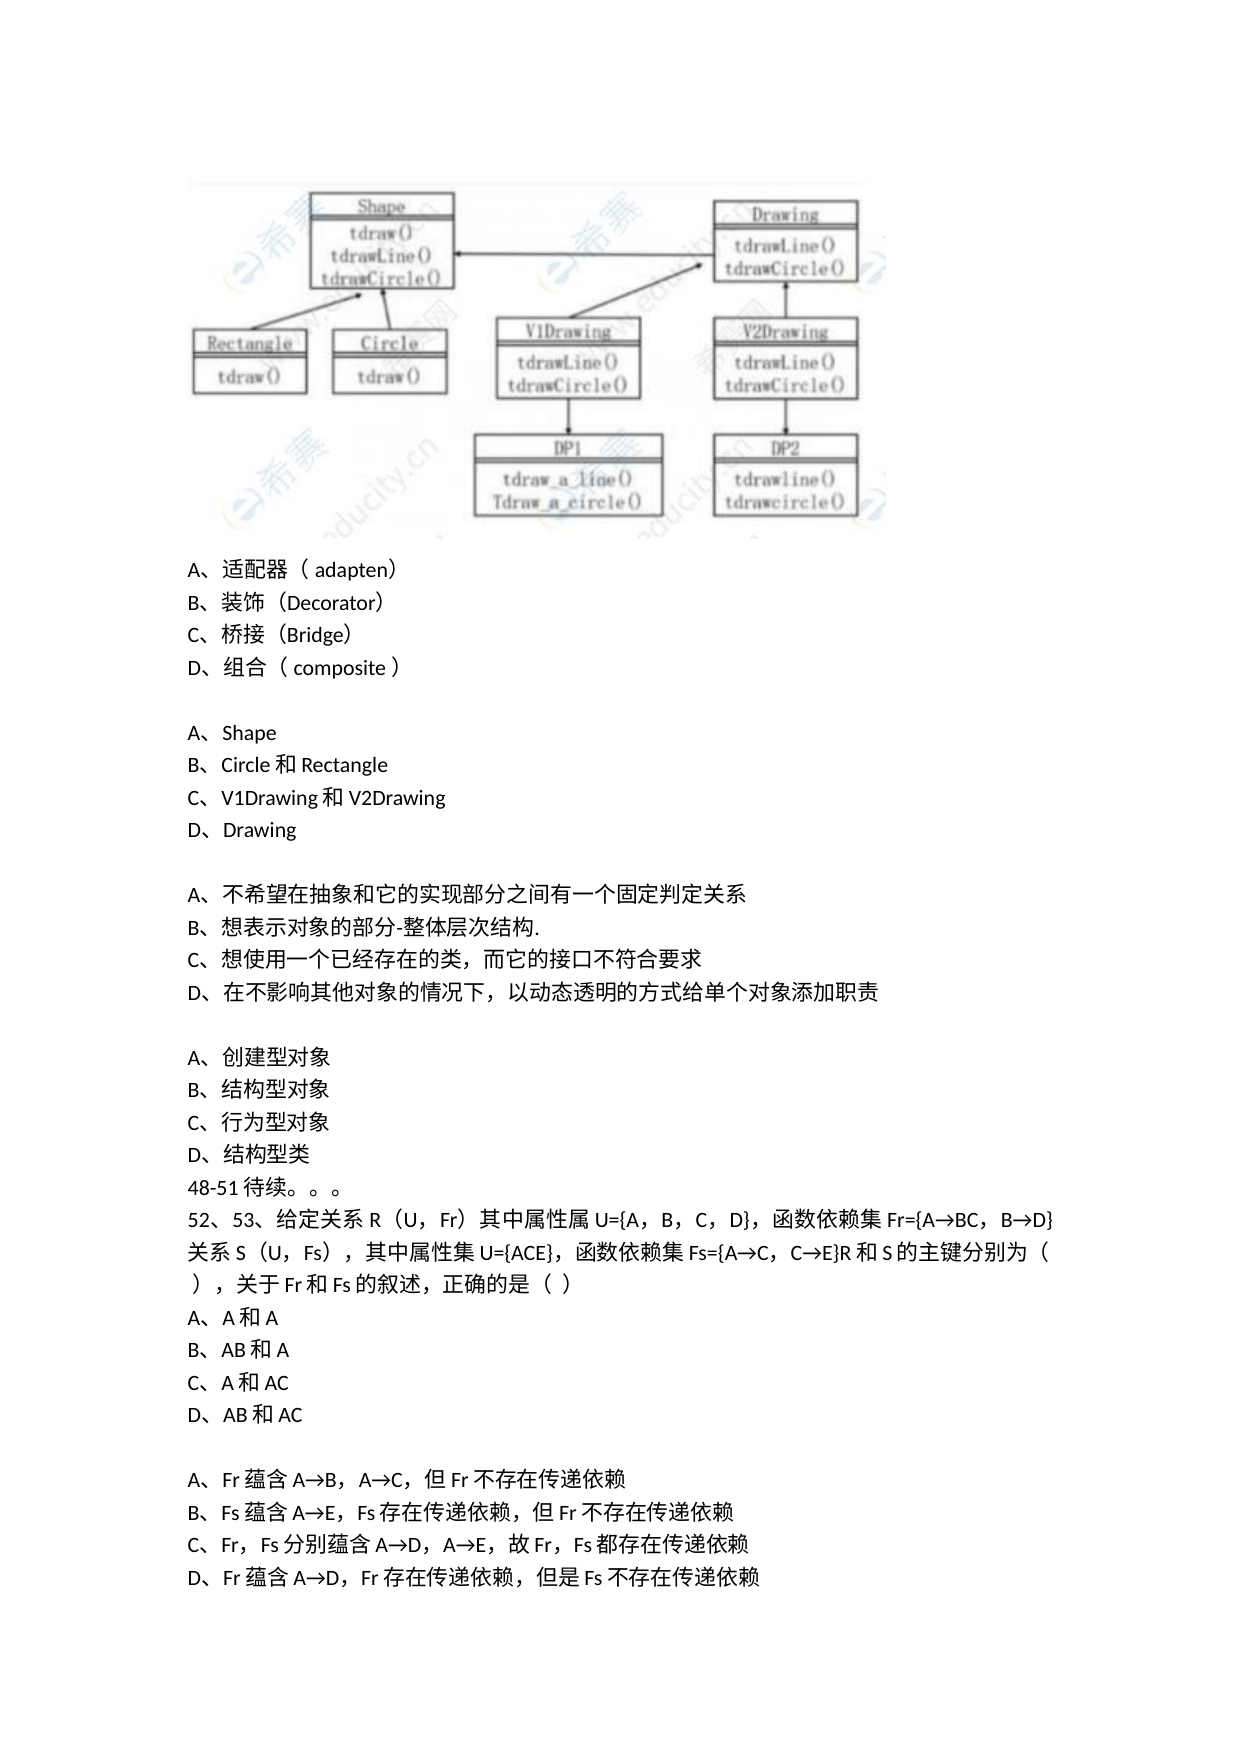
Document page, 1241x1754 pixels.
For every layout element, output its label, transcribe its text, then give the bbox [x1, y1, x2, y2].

text D、在不影响其他对象的情况下，以动态透明的方式给单个对象添加职责 [187, 974, 1053, 1007]
text D、AB和AC [187, 1397, 1053, 1429]
text A、创建型对象 [187, 1039, 1053, 1072]
text C、A和AC [187, 1364, 1053, 1397]
text A、A和A [187, 1299, 1053, 1332]
text 48-51 待续。。。 [187, 1169, 1053, 1202]
text B、想表示对象的部分-整体层次结构. [187, 909, 1053, 942]
text C、Fr，Fs分别蕴含A→D，A→E，故Fr，Fs都存在传递依赖 [187, 1527, 1053, 1559]
picture [187, 162, 886, 539]
text B、Fs蕴含A→E，Fs存在传递依赖，但Fr不存在传递依赖 [187, 1494, 1053, 1527]
text C、桥接（Bridge） [187, 617, 1053, 649]
text D、结构型类 [187, 1137, 1053, 1169]
text C、想使用一个已经存在的类，而它的接口不符合要求 [187, 942, 1053, 974]
text B、结构型对象 [187, 1072, 1053, 1104]
text D、Fr蕴含A→D，Fr存在传递依赖，但是Fs不存在传递依赖 [187, 1559, 1053, 1592]
text B、装饰（Decorator） [187, 584, 1053, 617]
text C、V1Drawing和V2Drawing [187, 779, 1053, 812]
text D、Drawing [187, 812, 1053, 844]
text A、Fr蕴含A→B，A→C，但Fr不存在传递依赖 [187, 1462, 1053, 1494]
text C、行为型对象 [187, 1104, 1053, 1137]
text A、Shape [187, 714, 1053, 747]
text D、组合（ composite ） [187, 649, 1053, 682]
text B、AB和A [187, 1332, 1053, 1364]
text 52、53、给定关系R（U，Fr）其中属性属U={A，B，C，D}，函数依赖集Fr={A→BC，B→D}关系S（U，Fs），其中属性集U={ACE}，函数依赖集Fs={A→C，C→E}R和S的主键分别为（ ），关于Fr和Fs的叙述，正确的是（ ） [187, 1202, 1053, 1299]
text B、Circle和Rectangle [187, 747, 1053, 779]
text A、适配器（ adapten） [187, 552, 1053, 584]
text A、不希望在抽象和它的实现部分之间有一个固定判定关系 [187, 877, 1053, 909]
